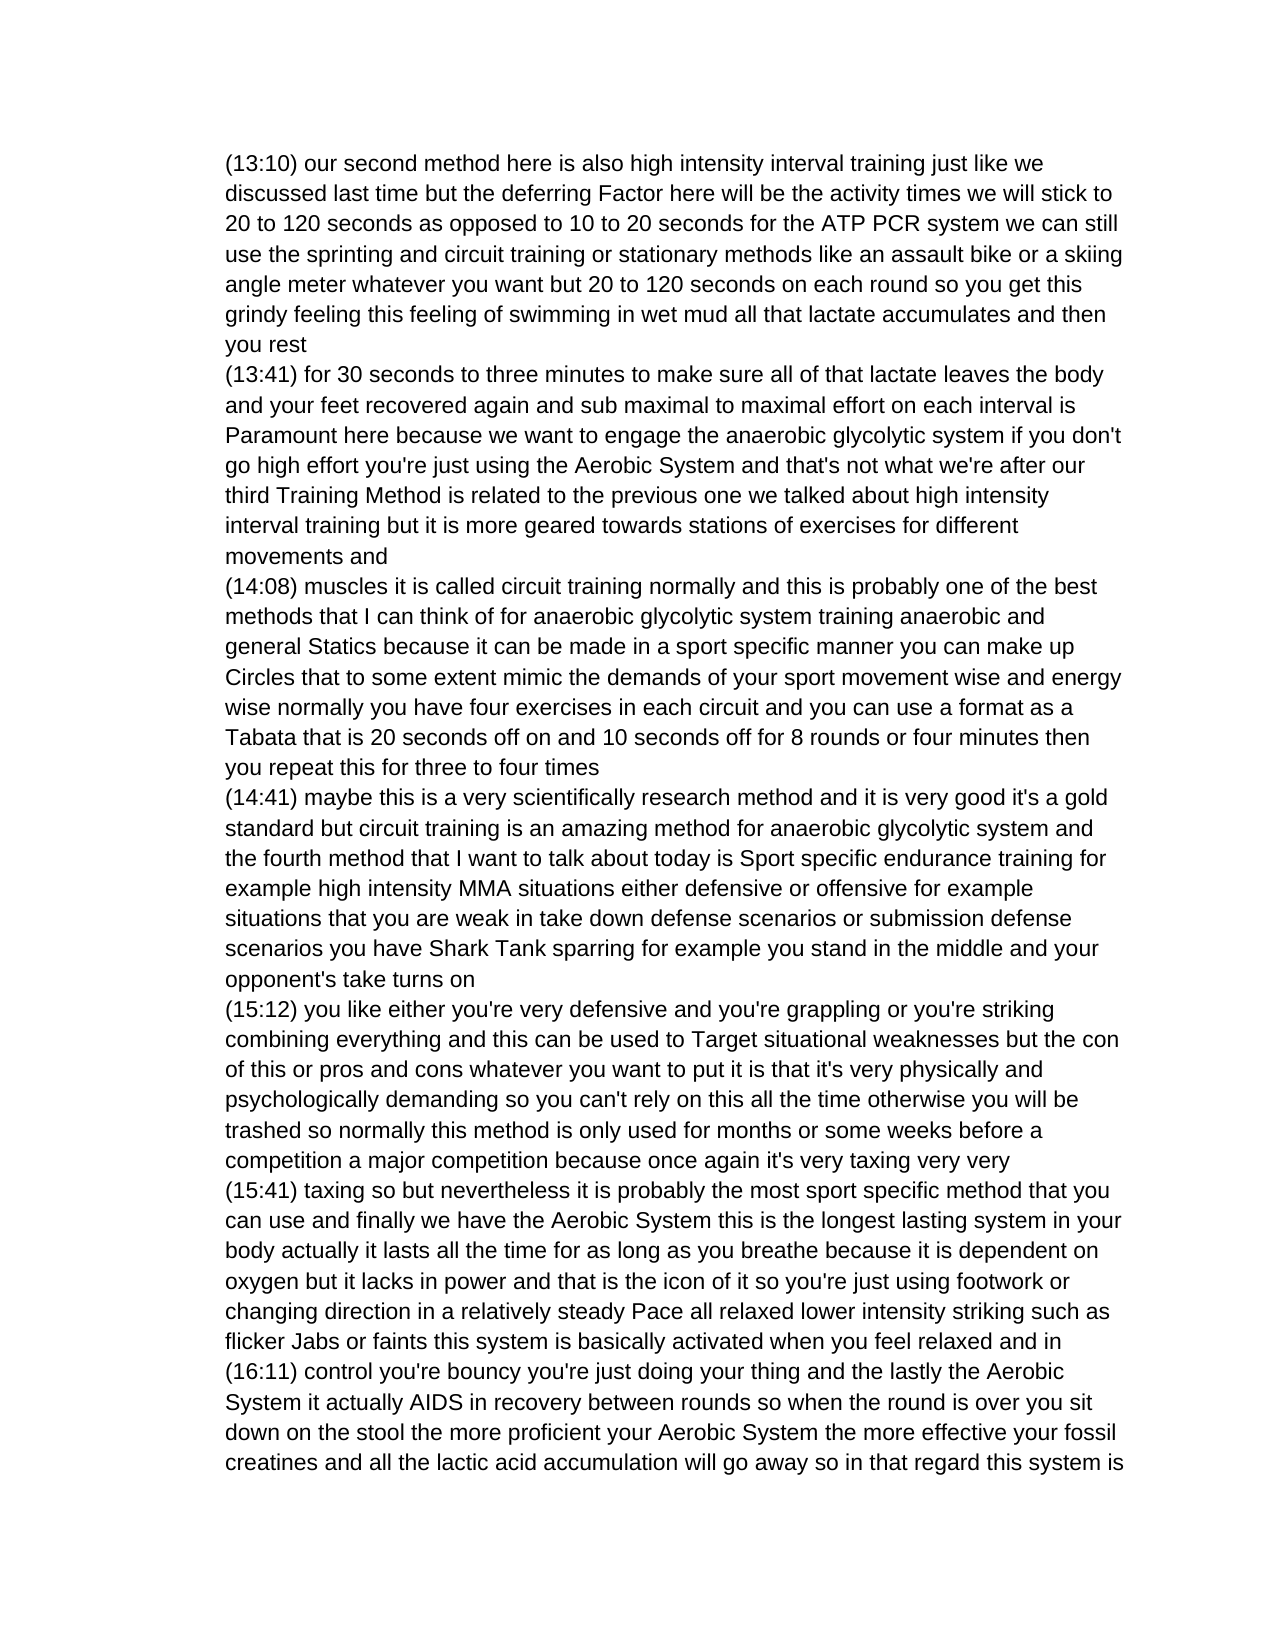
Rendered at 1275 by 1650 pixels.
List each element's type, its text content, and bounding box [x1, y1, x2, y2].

text (14:41) maybe this is a very scientifically research method and it is very good it's a gold standard but circuit training is an amazing method for anaerobic glycolytic system and the fourth method that I want to talk about today is Sport specific endurance training for example high intensity MMA situations either defensive or offensive for example situations that you are weak in take down defense scenarios or submission defense scenarios you have Shark Tank sparring for example you stand in the middle and your opponent's take turns on [225, 784, 1125, 992]
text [225, 1358, 1125, 1475]
text (13:10) our second method here is also high intensity interval training just like we discussed last time but the deferring Factor here will be the activity times we will stick to 20 to 120 seconds as opposed to 10 to 20 seconds for the ATP PCR system we can still use the sprinting and circuit training or stationary methods like an assault bike or a skiing angle meter whatever you want but 20 to 120 seconds on each round so you get this grindy feeling this feeling of swimming in wet mud all that lactate accumulates and then you rest [225, 150, 1125, 358]
text (14:08) muscles it is called circuit training normally and this is probably one of the best methods that I can think of for anaerobic glycolytic system training anaerobic and general Statics because it can be made in a sport specific manner you can make up Circles that to some extent mimic the demands of your sport movement wise and energy wise normally you have four exercises in each circuit and you can use a format as a Tabata that is 20 seconds off on and 10 seconds off for 8 rounds or four minutes then you repeat this for three to four times [225, 573, 1125, 781]
text (13:41) for 30 seconds to three minutes to make sure all of that lactate leaves the body and your feet recovered again and sub maximal to maximal effort on each interval is Paramount here because we want to engage the anaerobic glycolytic system if you don't go high effort you're just using the Aerobic System and that's not what we're after our third Training Method is related to the previous one we talked about high intensity interval training but it is more geared towards stations of exercises for different movements and [225, 361, 1125, 569]
text (15:41) taxing so but nevertheless it is probably the most sport specific method that you can use and finally we have the Aerobic System this is the longest lasting system in your body actually it lasts all the time for as long as you breathe because it is dependent on oxygen but it lacks in power and that is the icon of it so you're just using footwork or changing direction in a relatively steady Pace all relaxed lower intensity striking such as flicker Jabs or faints this system is basically activated when you feel relaxed and in [225, 1177, 1125, 1354]
text (15:12) you like either you're very defensive and you're grappling or you're striking combining everything and this can be used to Target situational weaknesses but the con of this or pros and cons whatever you want to put it is that it's very physically and psychologically demanding so you can't rely on this all the time otherwise you will be trashed so normally this method is only used for months or some weeks before a competition a major competition because once again it's very taxing very very [225, 996, 1125, 1173]
